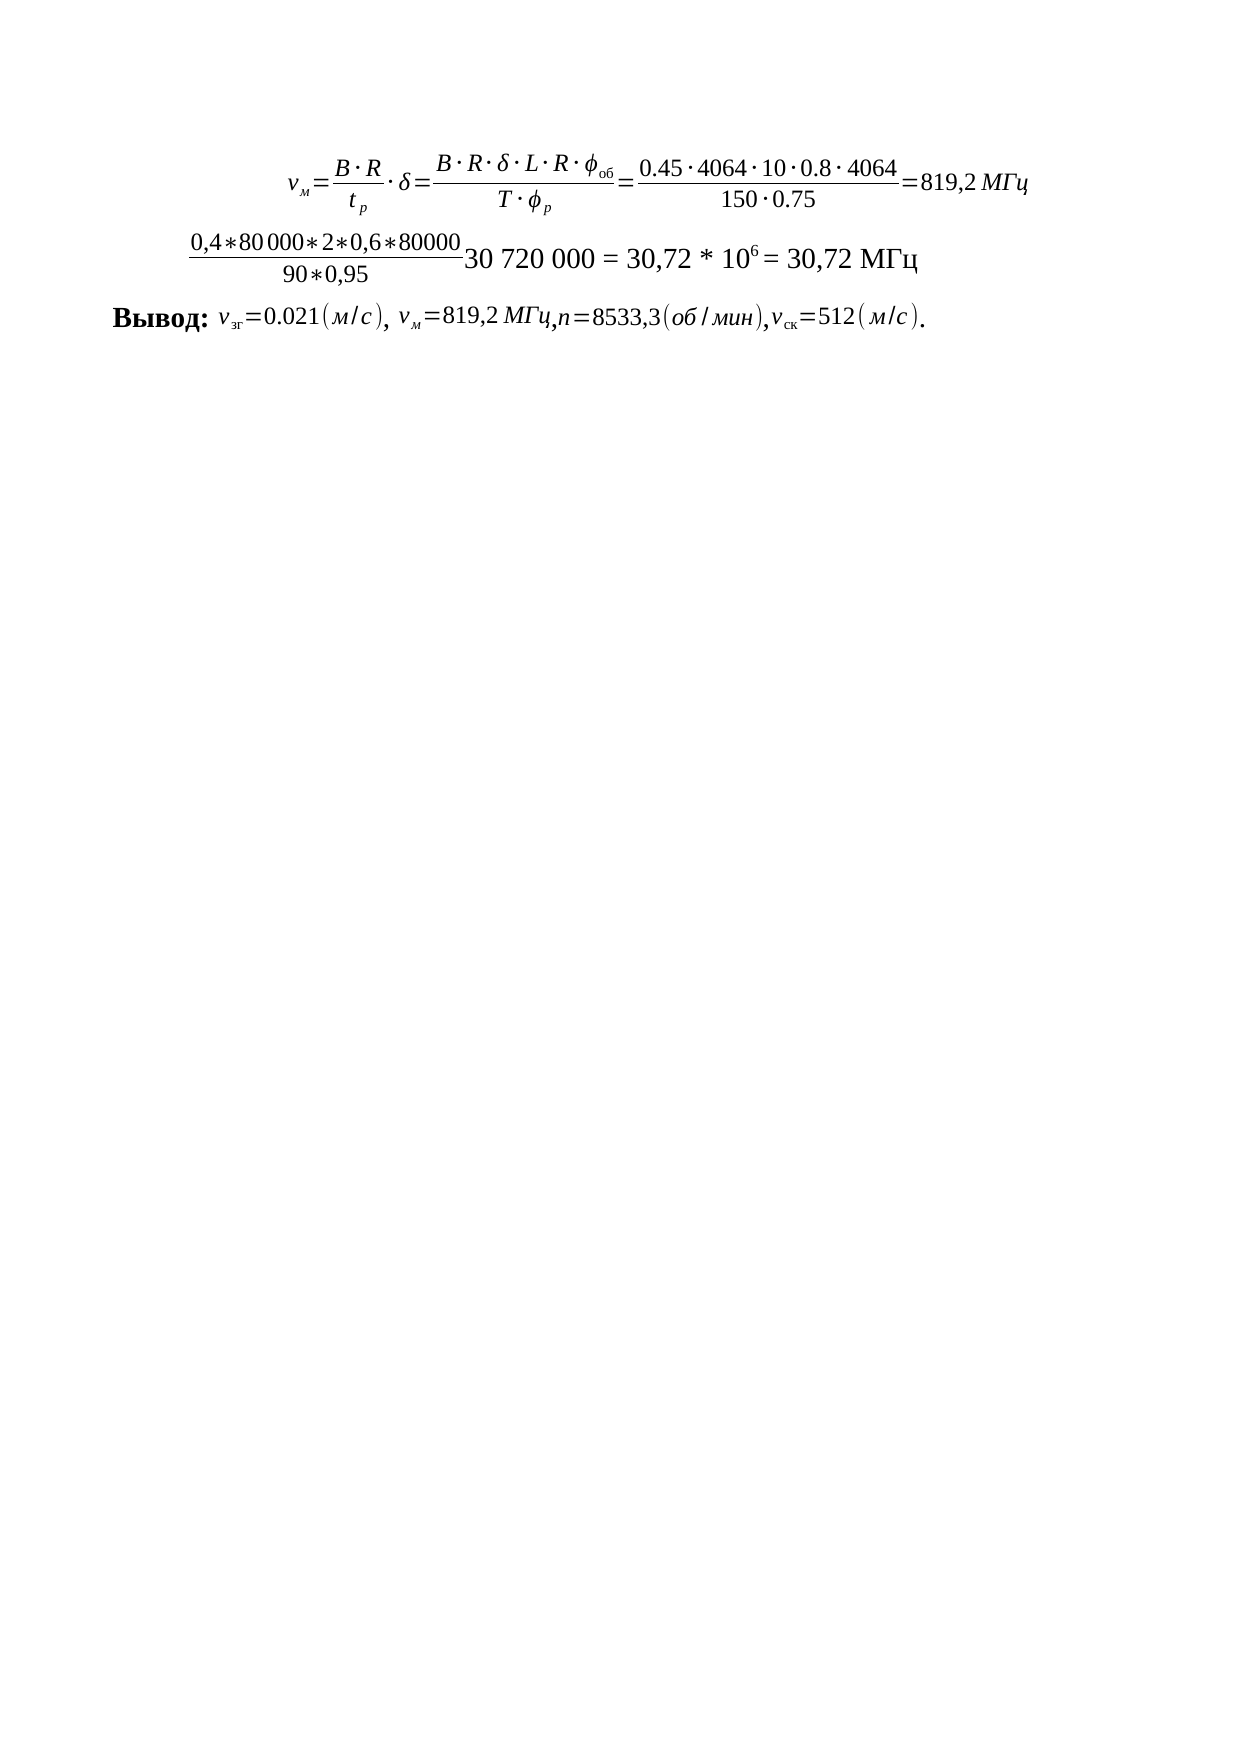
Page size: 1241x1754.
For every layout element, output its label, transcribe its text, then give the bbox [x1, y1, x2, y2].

text Вывод: , ,,. [112, 300, 1128, 334]
text 30 720 000 = 30,72 * 106 = 30,72 МГц [112, 229, 1128, 288]
